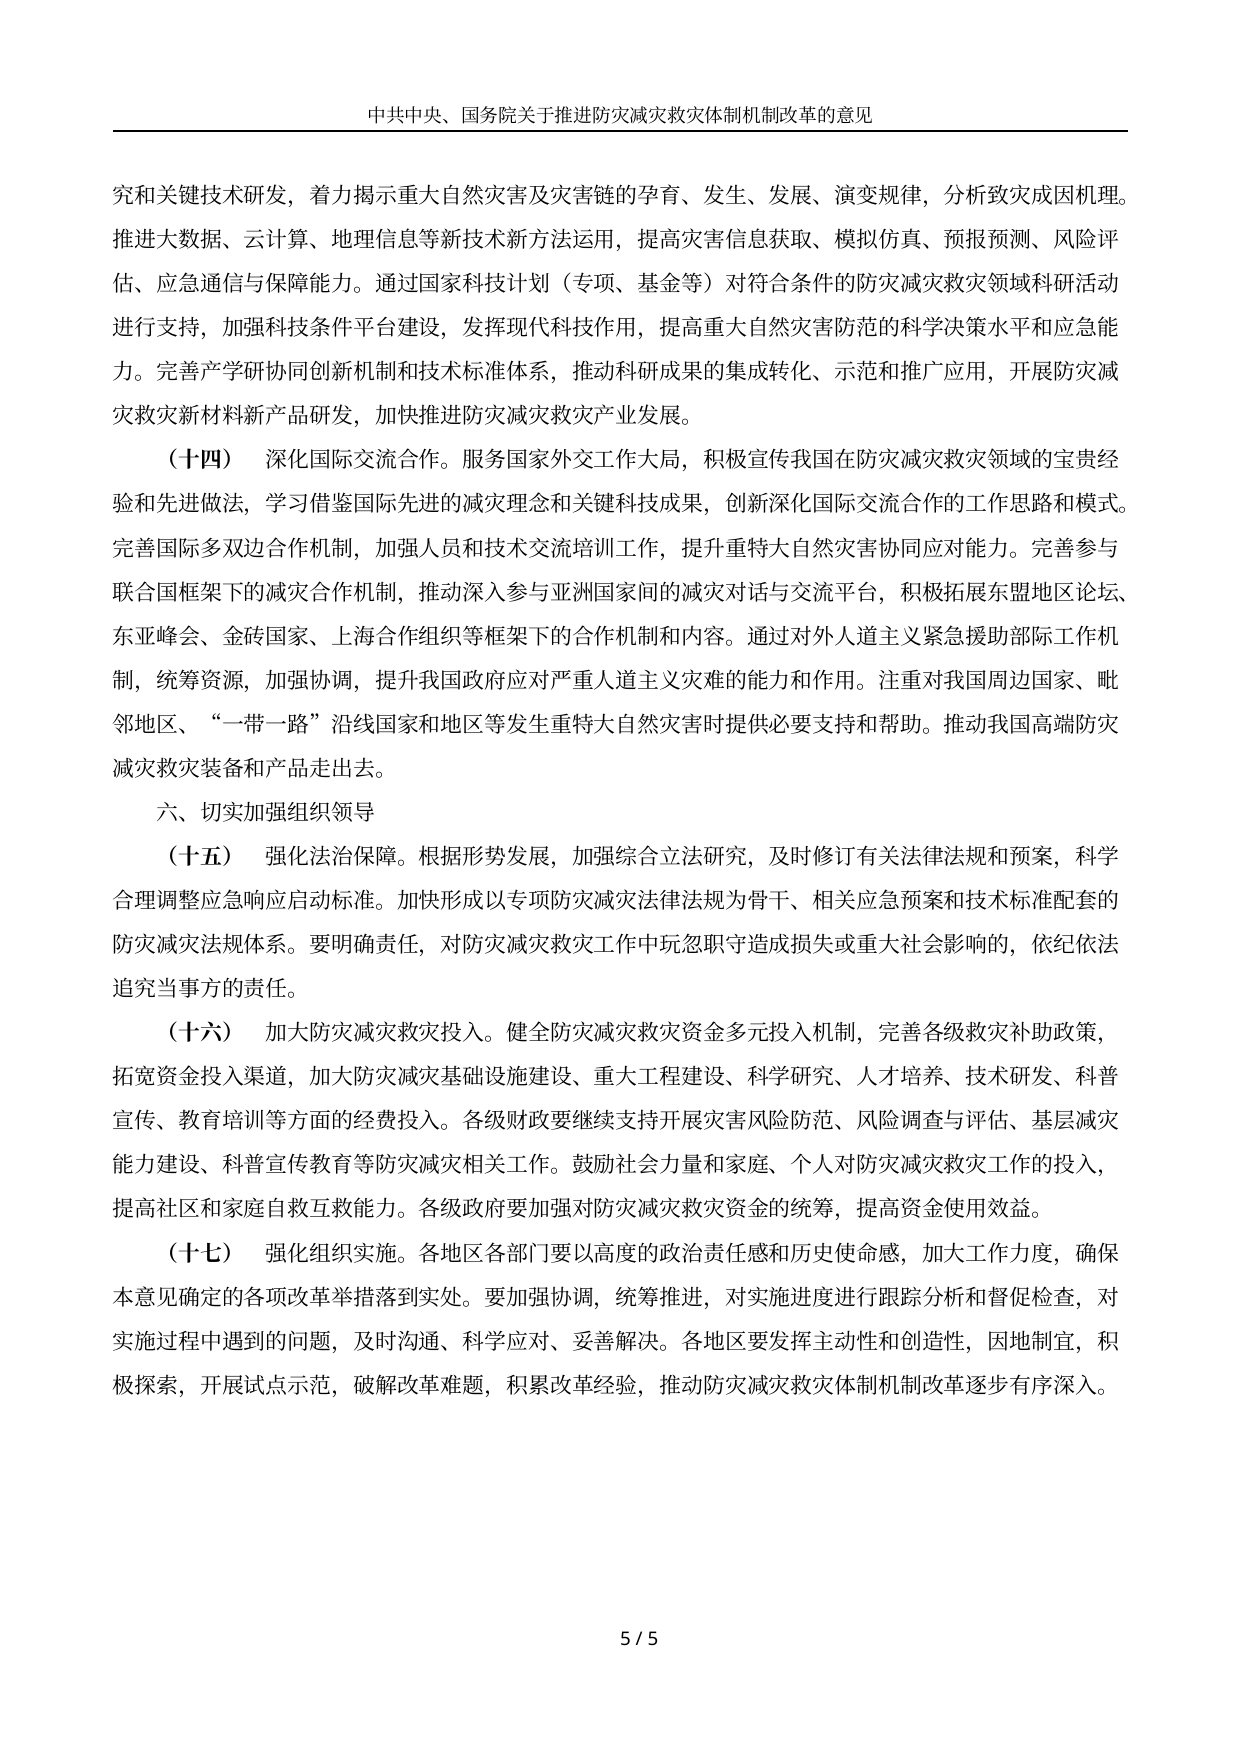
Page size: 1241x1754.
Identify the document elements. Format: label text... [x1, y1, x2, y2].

text （十四） 深化国际交流合作。服务国家外交工作大局，积极宣传我国在防灾减灾救灾领域的宝贵经验和先进做法，学习借鉴国际先进的减灾理念和关键科技成果，创新深化国际交流合作的工作思路和模式。完善国际多双边合作机制，加强人员和技术交流培训工作，提升重特大自然灾害协同应对能力。完善参与联合国框架下的减灾合作机制，推动深入参与亚洲国家间的减灾对话与交流平台，积极拓展东盟地区论坛、东亚峰会、金砖国家、上海合作组织等框架下的合作机制和内容。通过对外人道主义紧急援助部际工作机制，统筹资源，加强协调，提升我国政府应对严重人道主义灾难的能力和作用。注重对我国周边国家、毗邻地区、“一带一路”沿线国家和地区等发生重特大自然灾害时提供必要支持和帮助。推动我国高端防灾减灾救灾装备和产品走出去。 [112, 436, 1128, 789]
text （十五） 强化法治保障。根据形势发展，加强综合立法研究，及时修订有关法律法规和预案，科学合理调整应急响应启动标准。加快形成以专项防灾减灾法律法规为骨干、相关应急预案和技术标准配套的防灾减灾法规体系。要明确责任，对防灾减灾救灾工作中玩忽职守造成损失或重大社会影响的，依纪依法追究当事方的责任。 [112, 833, 1128, 1009]
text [112, 172, 1128, 436]
text （十七） 强化组织实施。各地区各部门要以高度的政治责任感和历史使命感，加大工作力度，确保本意见确定的各项改革举措落到实处。要加强协调，统筹推进，对实施进度进行跟踪分析和督促检查，对实施过程中遇到的问题，及时沟通、科学应对、妥善解决。各地区要发挥主动性和创造性，因地制宜，积极探索，开展试点示范，破解改革难题，积累改革经验，推动防灾减灾救灾体制机制改革逐步有序深入。 [112, 1229, 1128, 1406]
text （十六） 加大防灾减灾救灾投入。健全防灾减灾救灾资金多元投入机制，完善各级救灾补助政策，拓宽资金投入渠道，加大防灾减灾基础设施建设、重大工程建设、科学研究、人才培养、技术研发、科普宣传、教育培训等方面的经费投入。各级财政要继续支持开展灾害风险防范、风险调查与评估、基层减灾能力建设、科普宣传教育等防灾减灾相关工作。鼓励社会力量和家庭、个人对防灾减灾救灾工作的投入，提高社区和家庭自救互救能力。各级政府要加强对防灾减灾救灾资金的统筹，提高资金使用效益。 [112, 1009, 1128, 1229]
text 六、切实加强组织领导 [112, 789, 1128, 833]
